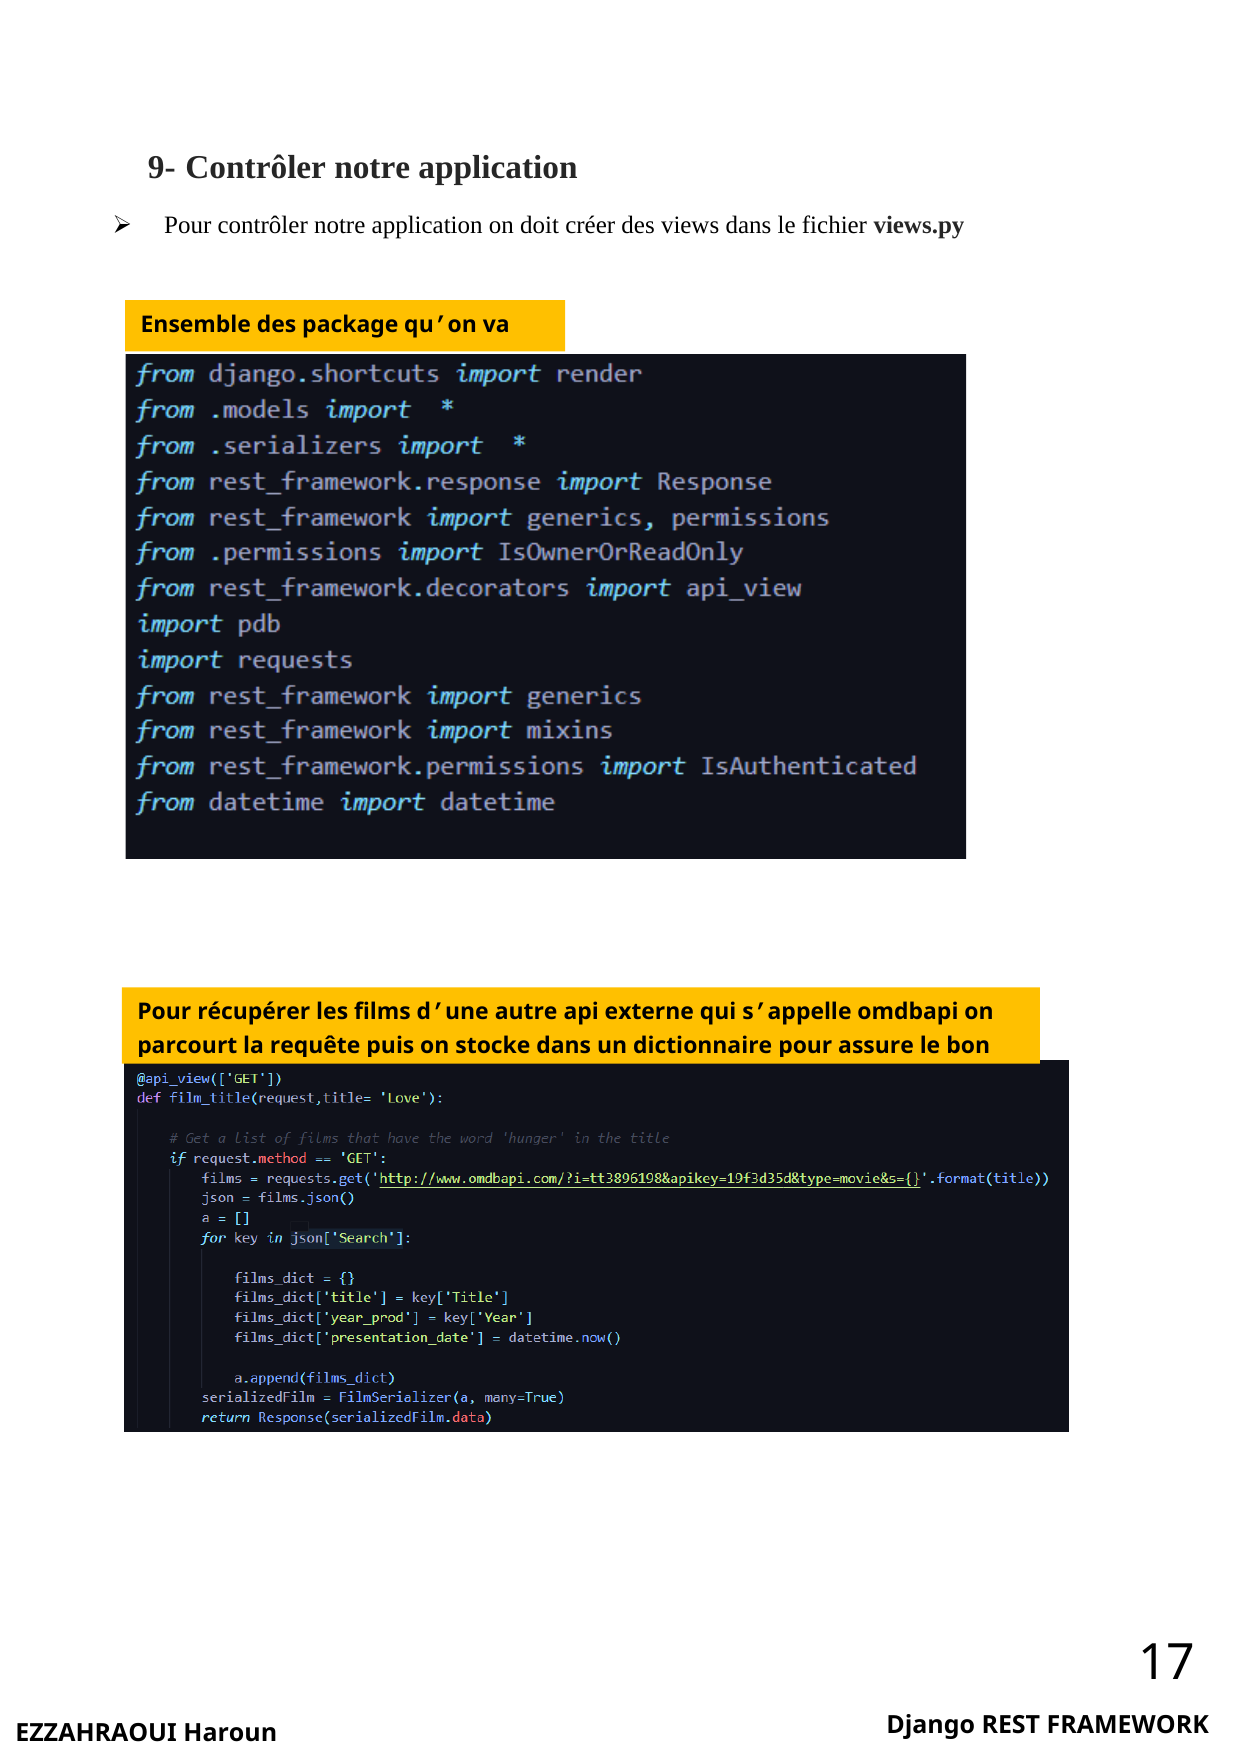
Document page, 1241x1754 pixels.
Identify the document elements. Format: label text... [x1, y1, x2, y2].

list Contrôler notre application [148, 148, 1093, 186]
picture [124, 1060, 1069, 1432]
picture [125, 354, 967, 859]
